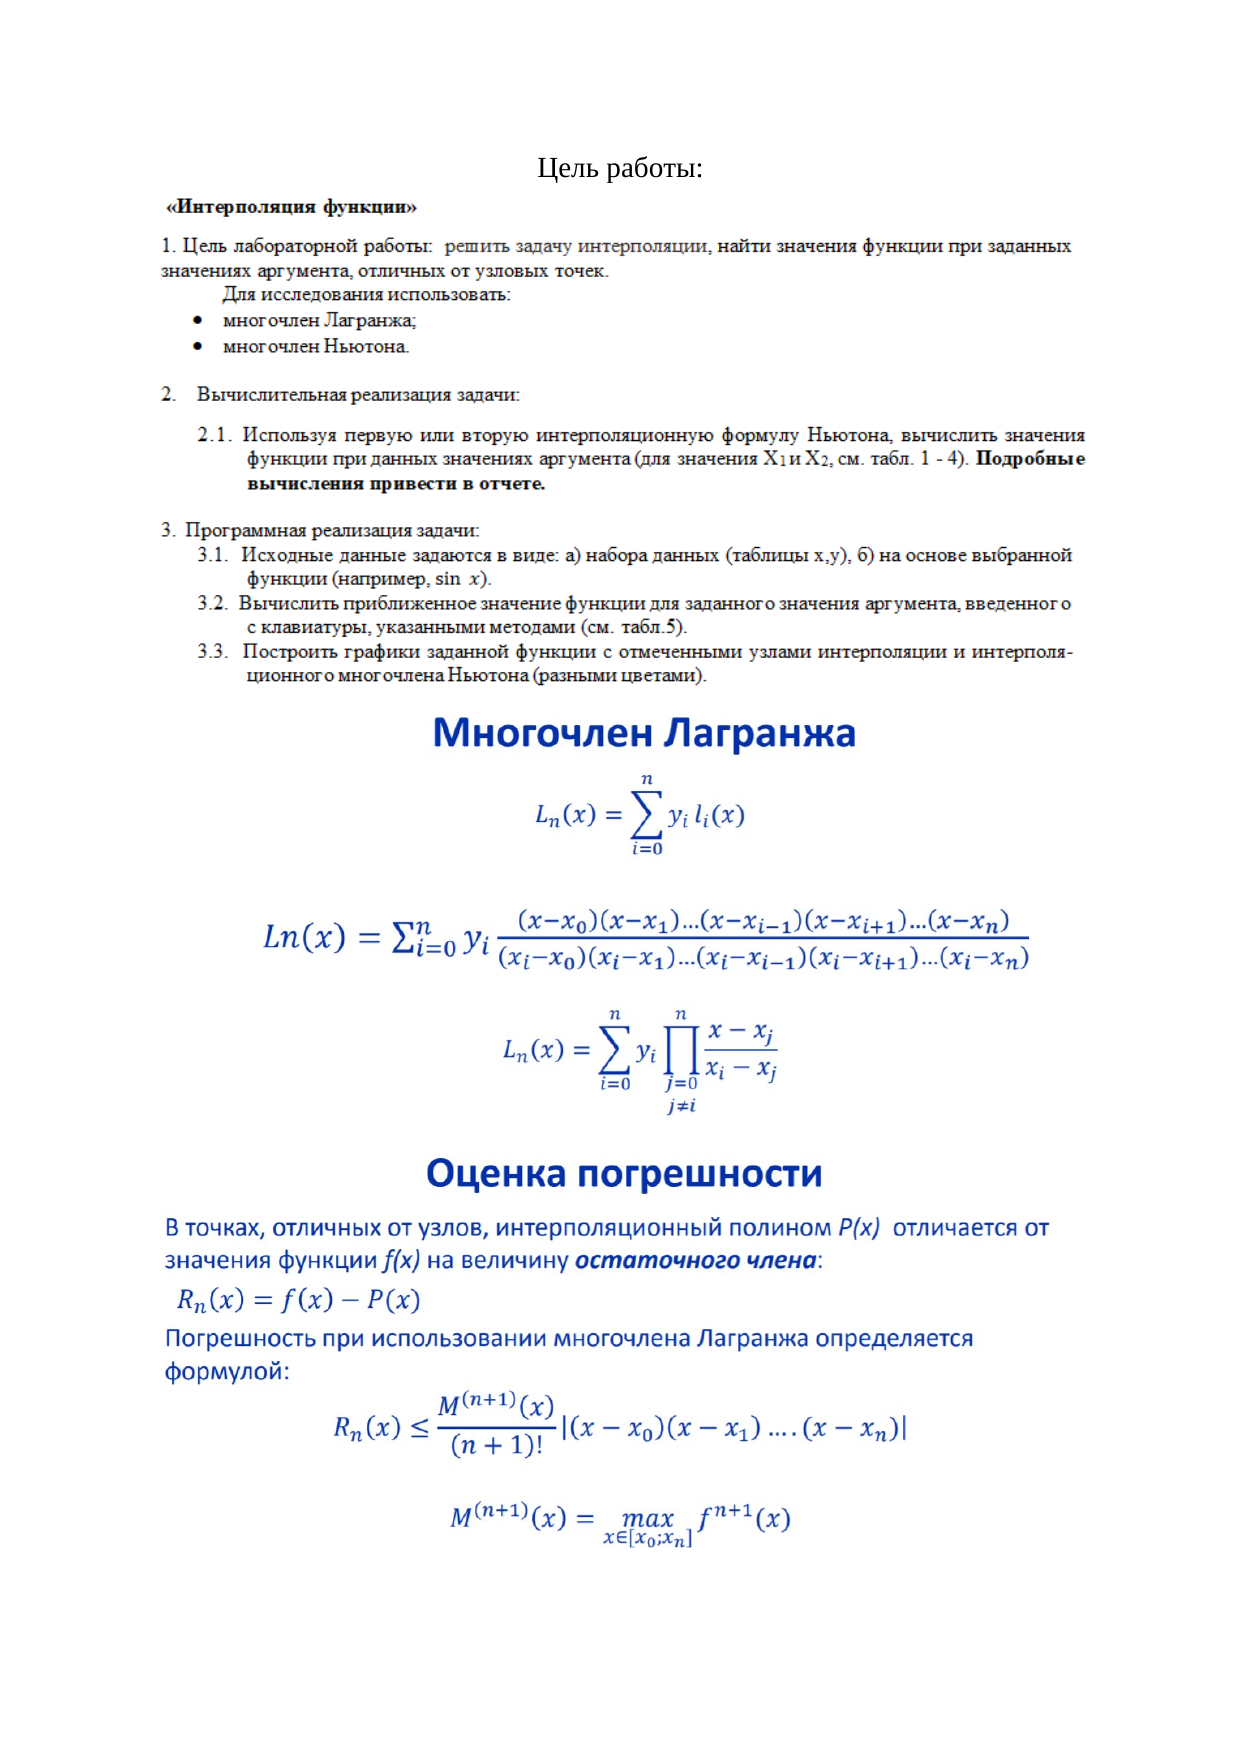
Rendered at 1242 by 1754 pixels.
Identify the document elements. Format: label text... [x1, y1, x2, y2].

picture [139, 183, 1104, 701]
picture [262, 717, 1030, 1116]
text Цель работы: [235, 150, 1005, 183]
picture [164, 1157, 1050, 1548]
